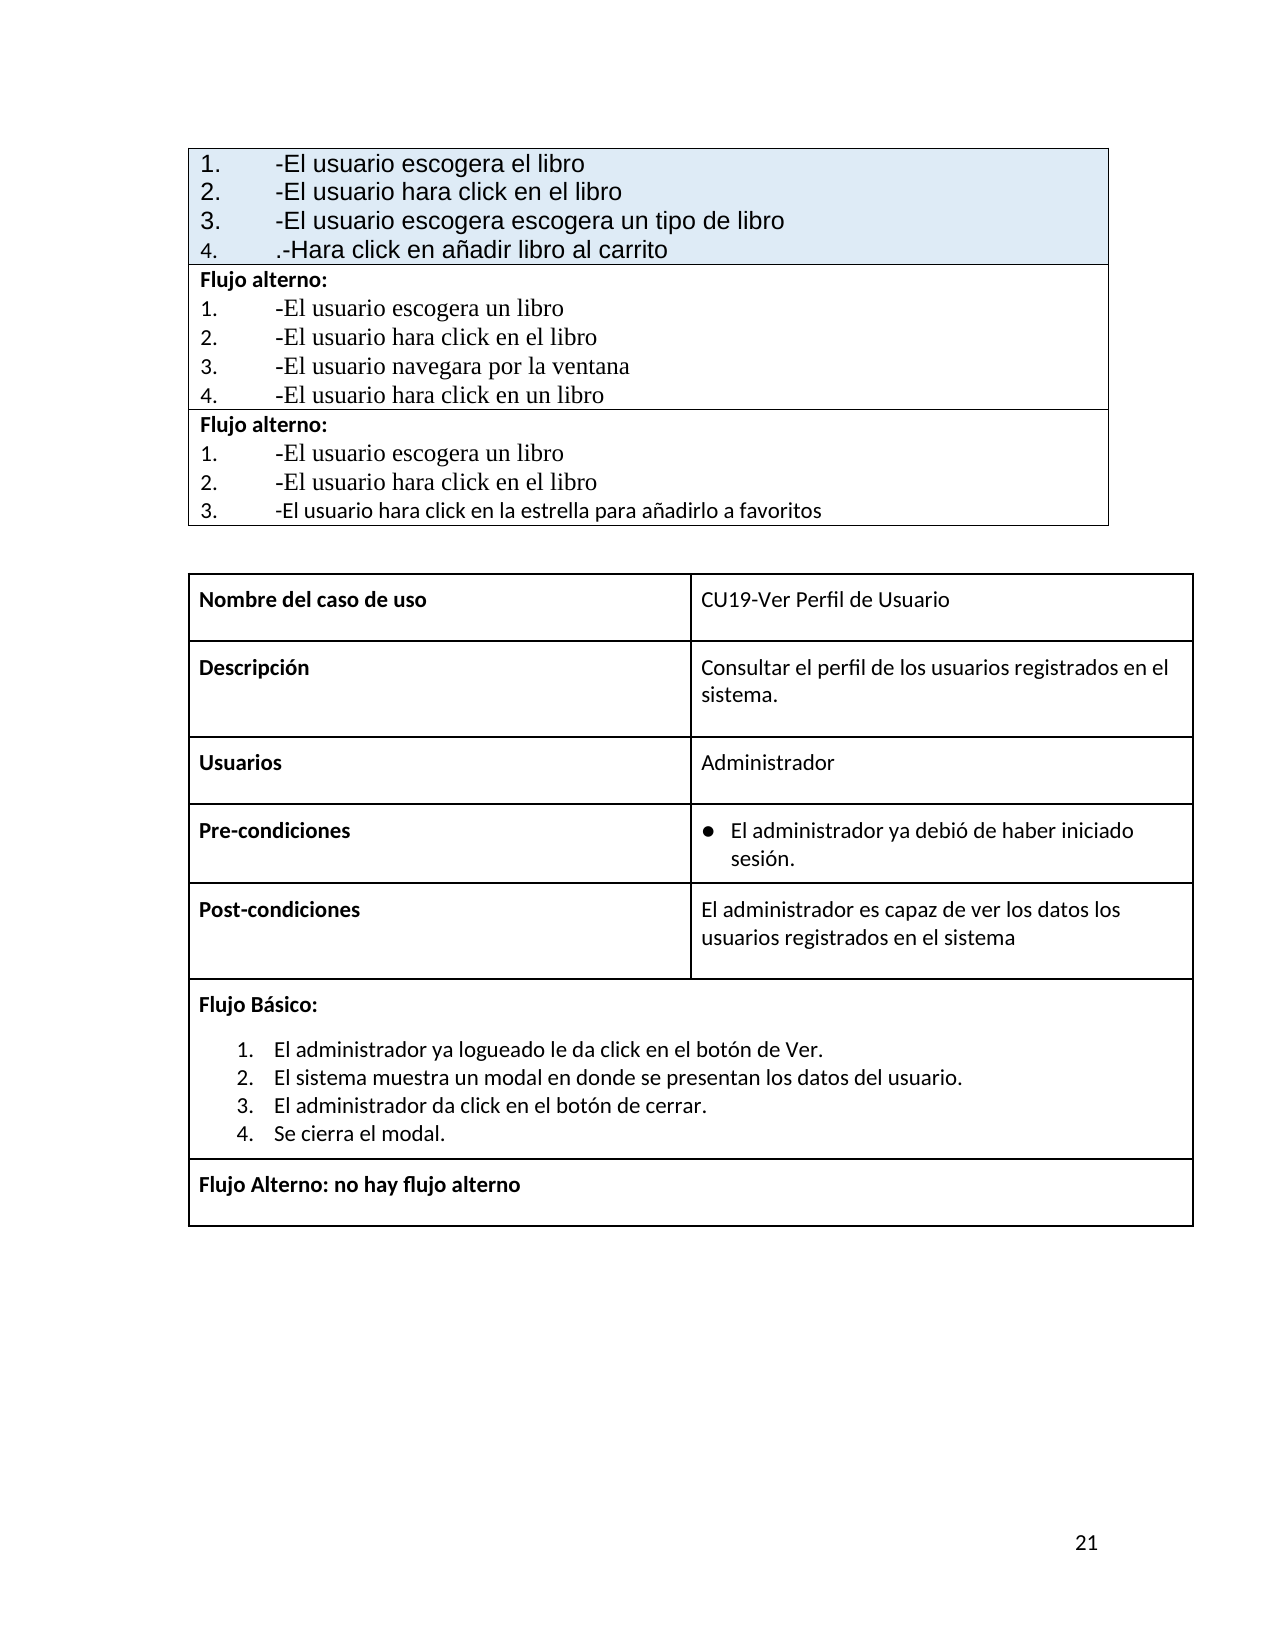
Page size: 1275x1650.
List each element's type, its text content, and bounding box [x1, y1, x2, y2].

table_cell Flujo alterno: -El usuario escogera un libro -El usuario hara click en el libro -El usuario hara click en la estrella para añadirlo a favoritos [189, 410, 1108, 524]
table_cell Administrador [692, 738, 1192, 803]
table_cell Usuarios [190, 738, 690, 803]
table_cell Flujo alterno: -El usuario escogera un libro -El usuario hara click en el libro -El usuario navegara por la ventana -El usuario hara click en un libro [189, 265, 1108, 409]
table_cell Post-condiciones [190, 884, 690, 978]
table_header CU19-Ver Perfil de Usuario [692, 575, 1192, 640]
table_cell Descripción [190, 642, 690, 736]
table_cell Flujo Básico: El administrador ya logueado le da click en el botón de Ver. El sistema muestra un modal en donde se presentan los datos del usuario. El administrador da click en el botón de cerrar. Se cierra el modal. [190, 980, 1192, 1158]
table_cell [189, 149, 1108, 264]
table_cell Flujo Alterno: no hay flujo alterno [190, 1160, 1192, 1225]
table_cell El administrador ya debió de haber iniciado sesión. [692, 805, 1192, 882]
table_header Nombre del caso de uso [190, 575, 690, 640]
table_cell El administrador es capaz de ver los datos los usuarios registrados en el sistema [692, 884, 1192, 978]
table_cell Pre-condiciones [190, 805, 690, 882]
table_cell Consultar el perfil de los usuarios registrados en el sistema. [692, 642, 1192, 736]
